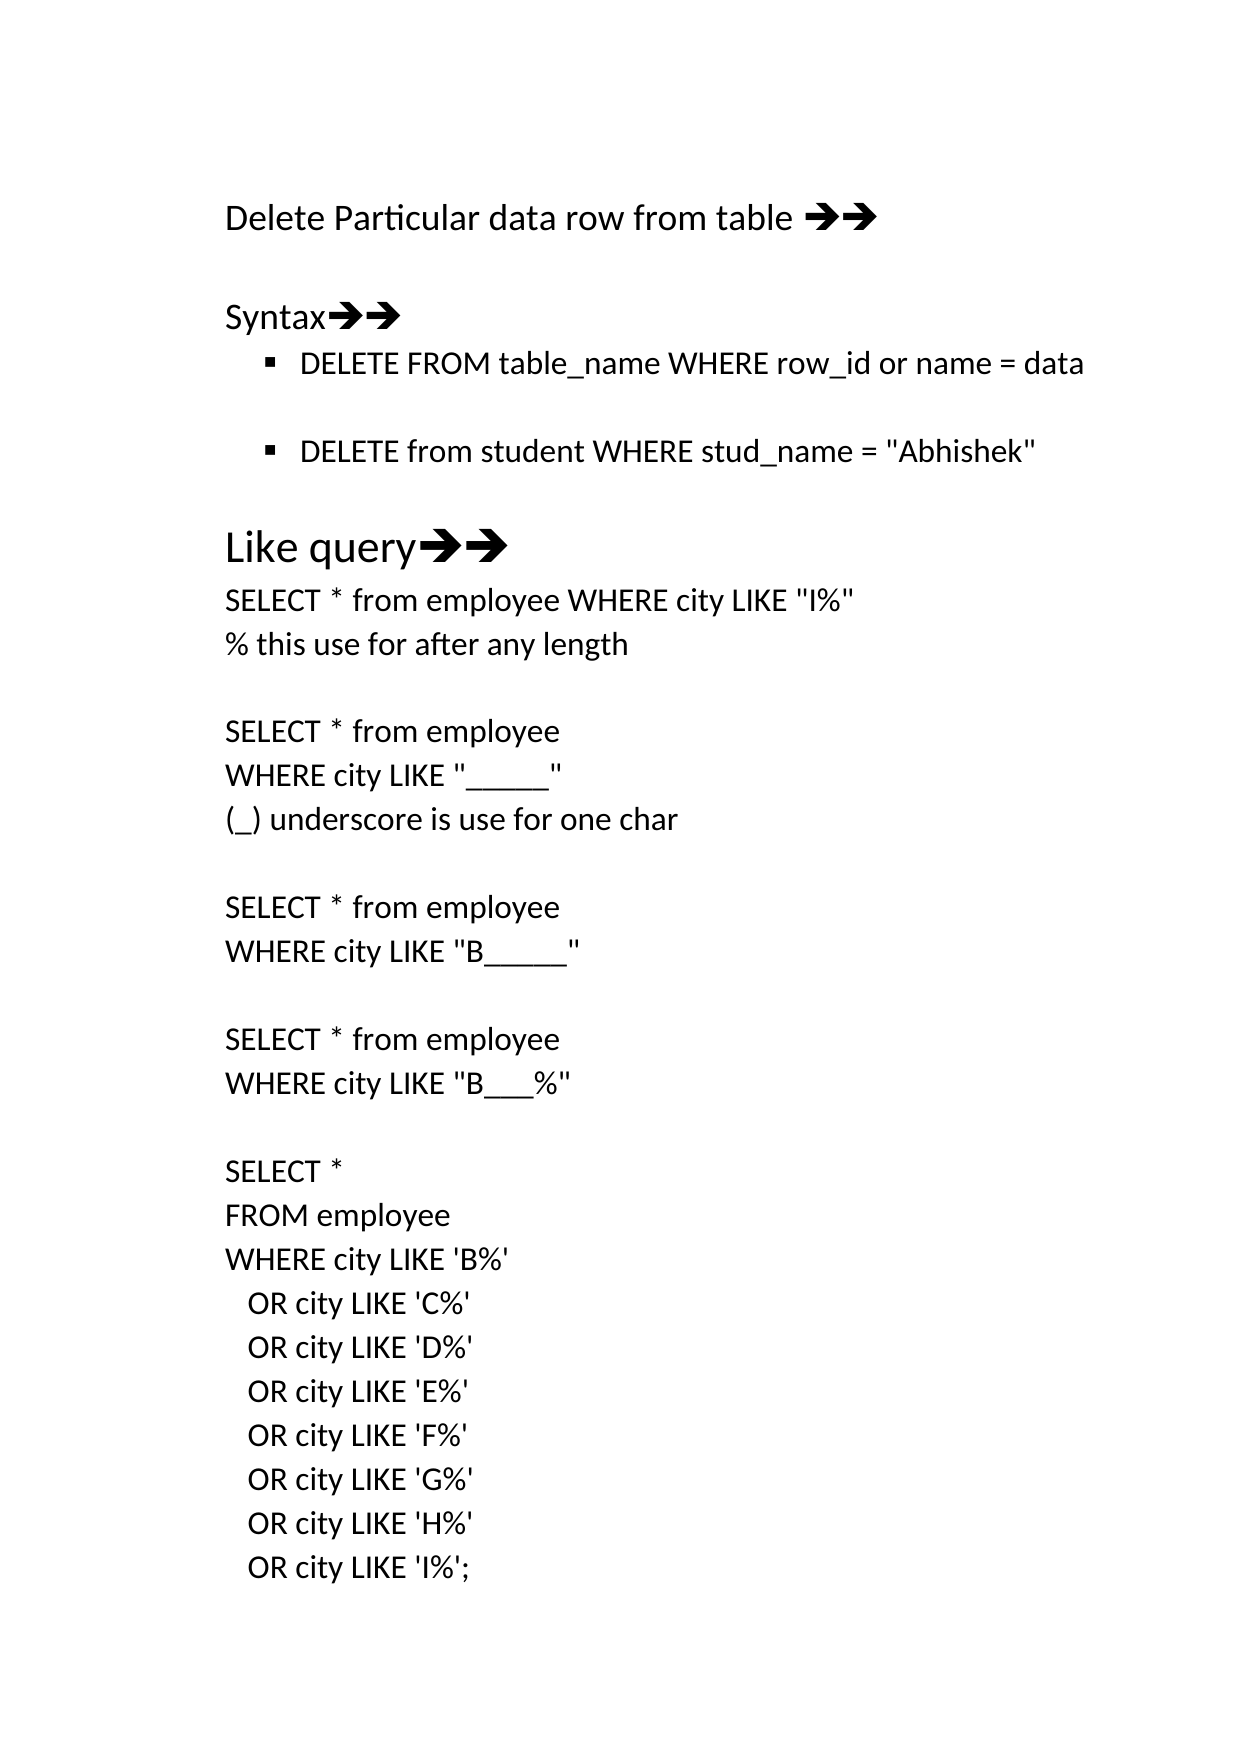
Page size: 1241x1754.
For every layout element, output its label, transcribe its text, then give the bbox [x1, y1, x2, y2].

list (_) underscore is use for one char [225, 798, 1090, 839]
list SELECT * from employee [225, 1018, 1090, 1059]
list OR city LIKE 'F%' [225, 1414, 1090, 1454]
list SELECT * [225, 1150, 1090, 1191]
list OR city LIKE 'H%' [225, 1502, 1090, 1542]
list SELECT * from employee [225, 710, 1090, 751]
list OR city LIKE 'E%' [225, 1370, 1090, 1411]
list WHERE city LIKE "B___%" [225, 1062, 1090, 1103]
list SELECT * from employee [225, 886, 1090, 927]
list DELETE from student WHERE stud_name = "Abhishek" [262, 430, 1090, 471]
list Like query [225, 518, 1090, 574]
list WHERE city LIKE "_____" [225, 754, 1090, 795]
list SELECT * from employee WHERE city LIKE "I%" [225, 578, 1090, 619]
list OR city LIKE 'G%' [225, 1458, 1090, 1498]
list DELETE FROM table_name WHERE row_id or name = data [262, 342, 1090, 383]
list FROM employee [225, 1194, 1090, 1235]
list Syntax [225, 293, 1090, 339]
list % this use for after any length [225, 622, 1090, 663]
list OR city LIKE 'D%' [225, 1326, 1090, 1367]
list OR city LIKE 'I%'; [225, 1546, 1090, 1586]
list WHERE city LIKE 'B%' [225, 1238, 1090, 1279]
list WHERE city LIKE "B_____" [225, 930, 1090, 971]
list Delete Particular data row from table [225, 194, 1090, 240]
list OR city LIKE 'C%' [225, 1282, 1090, 1323]
